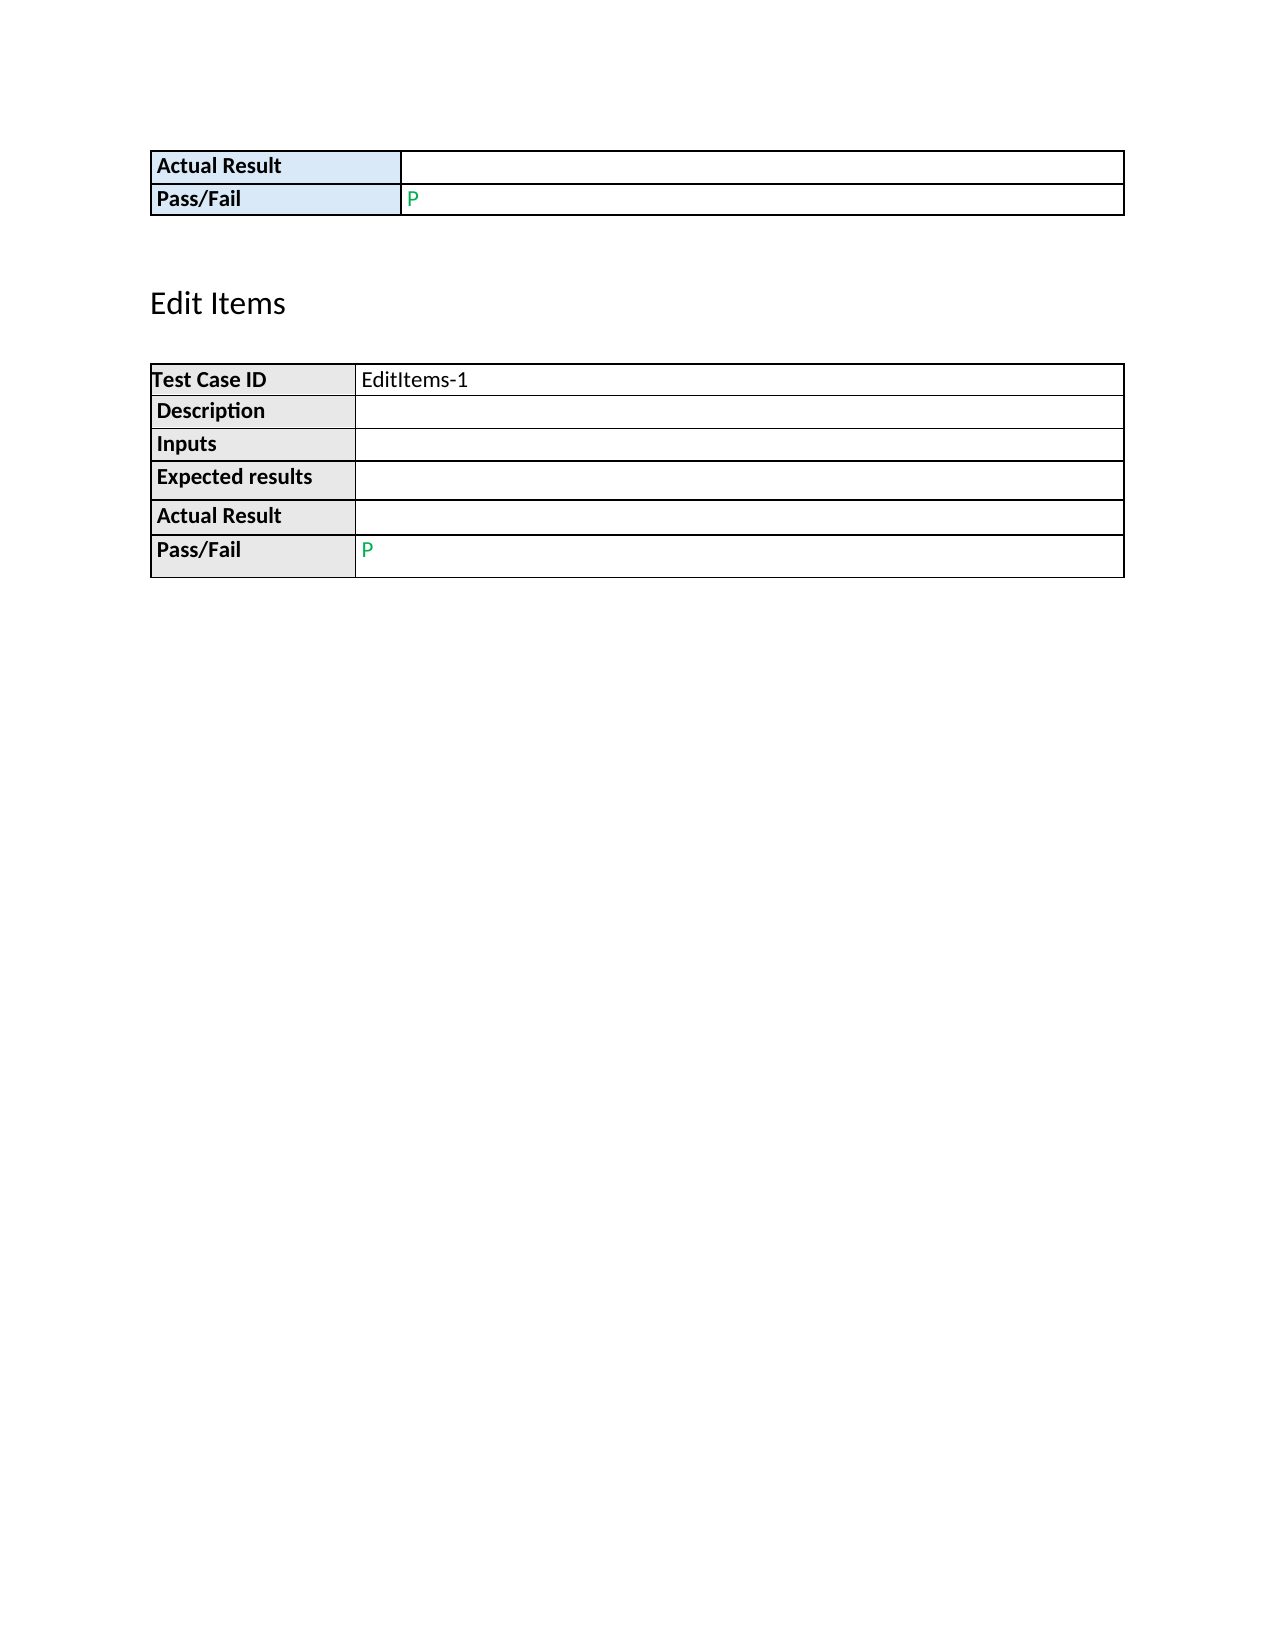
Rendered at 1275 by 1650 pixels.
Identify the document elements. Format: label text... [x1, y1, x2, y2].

table_cell [356, 429, 1123, 460]
table_cell Pass/Fail [152, 536, 355, 577]
table_cell Expected results [152, 462, 355, 499]
table_cell P [356, 536, 1123, 577]
table_cell Inputs [152, 429, 355, 460]
table_cell Description [152, 396, 355, 427]
table_cell Actual Result [152, 152, 400, 183]
text Edit Items [150, 282, 1125, 323]
table_header EditItems-1 [356, 365, 1123, 394]
table_cell [356, 396, 1123, 427]
table_cell [402, 152, 1123, 183]
table_cell Actual Result [152, 501, 355, 534]
table_cell P [402, 185, 1123, 214]
table_cell [356, 501, 1123, 534]
table_header Test Case ID [152, 365, 355, 394]
table_cell Pass/Fail [152, 185, 400, 214]
table_cell [356, 462, 1123, 499]
